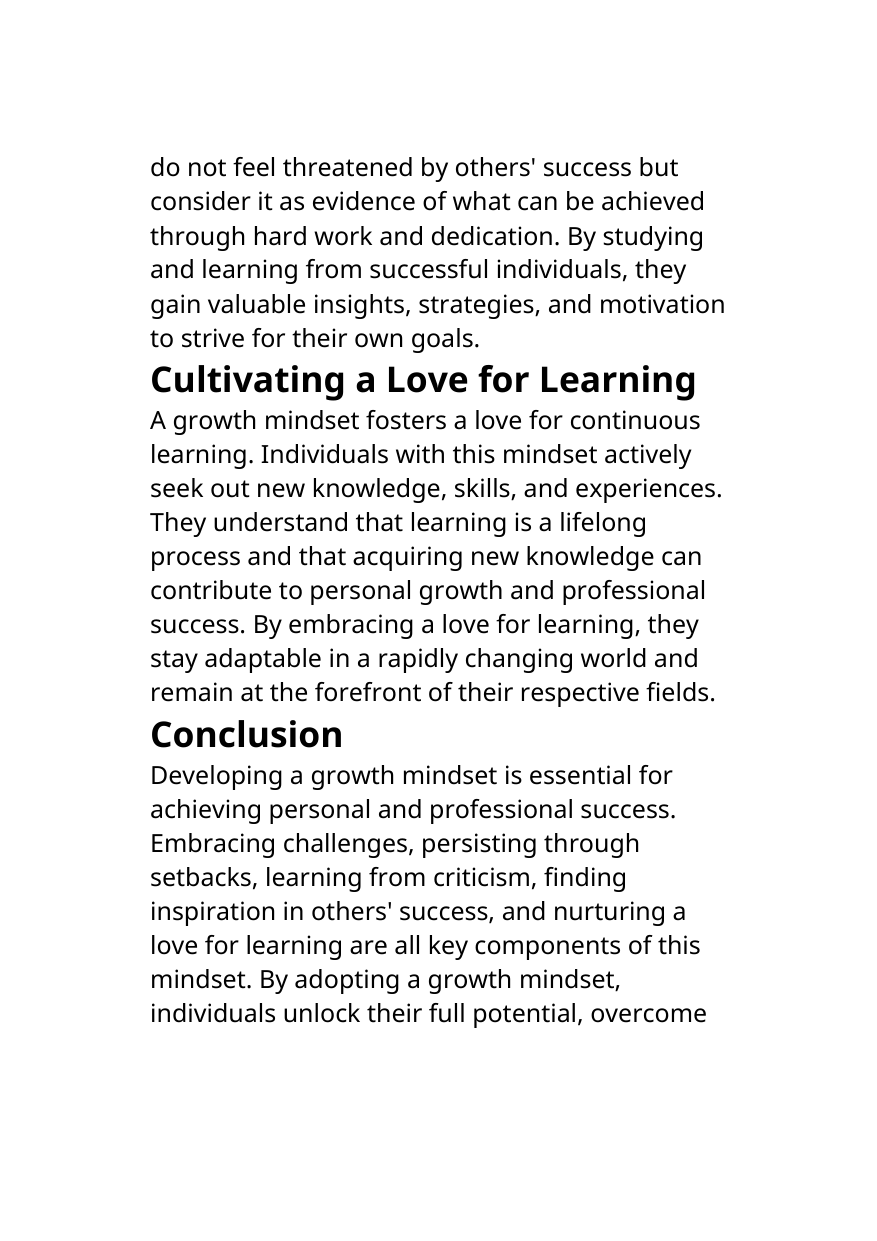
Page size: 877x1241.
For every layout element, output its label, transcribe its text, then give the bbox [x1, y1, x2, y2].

text A growth mindset fosters a love for continuous learning. Individuals with this mindset actively seek out new knowledge, skills, and experiences. They understand that learning is a lifelong process and that acquiring new knowledge can contribute to personal growth and professional success. By embracing a love for learning, they stay adaptable in a rapidly changing world and remain at the forefront of their respective fields. [150, 403, 727, 709]
subtitle Conclusion [150, 709, 727, 757]
subtitle Cultivating a Love for Learning [150, 354, 727, 403]
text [150, 150, 727, 354]
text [150, 757, 727, 1030]
